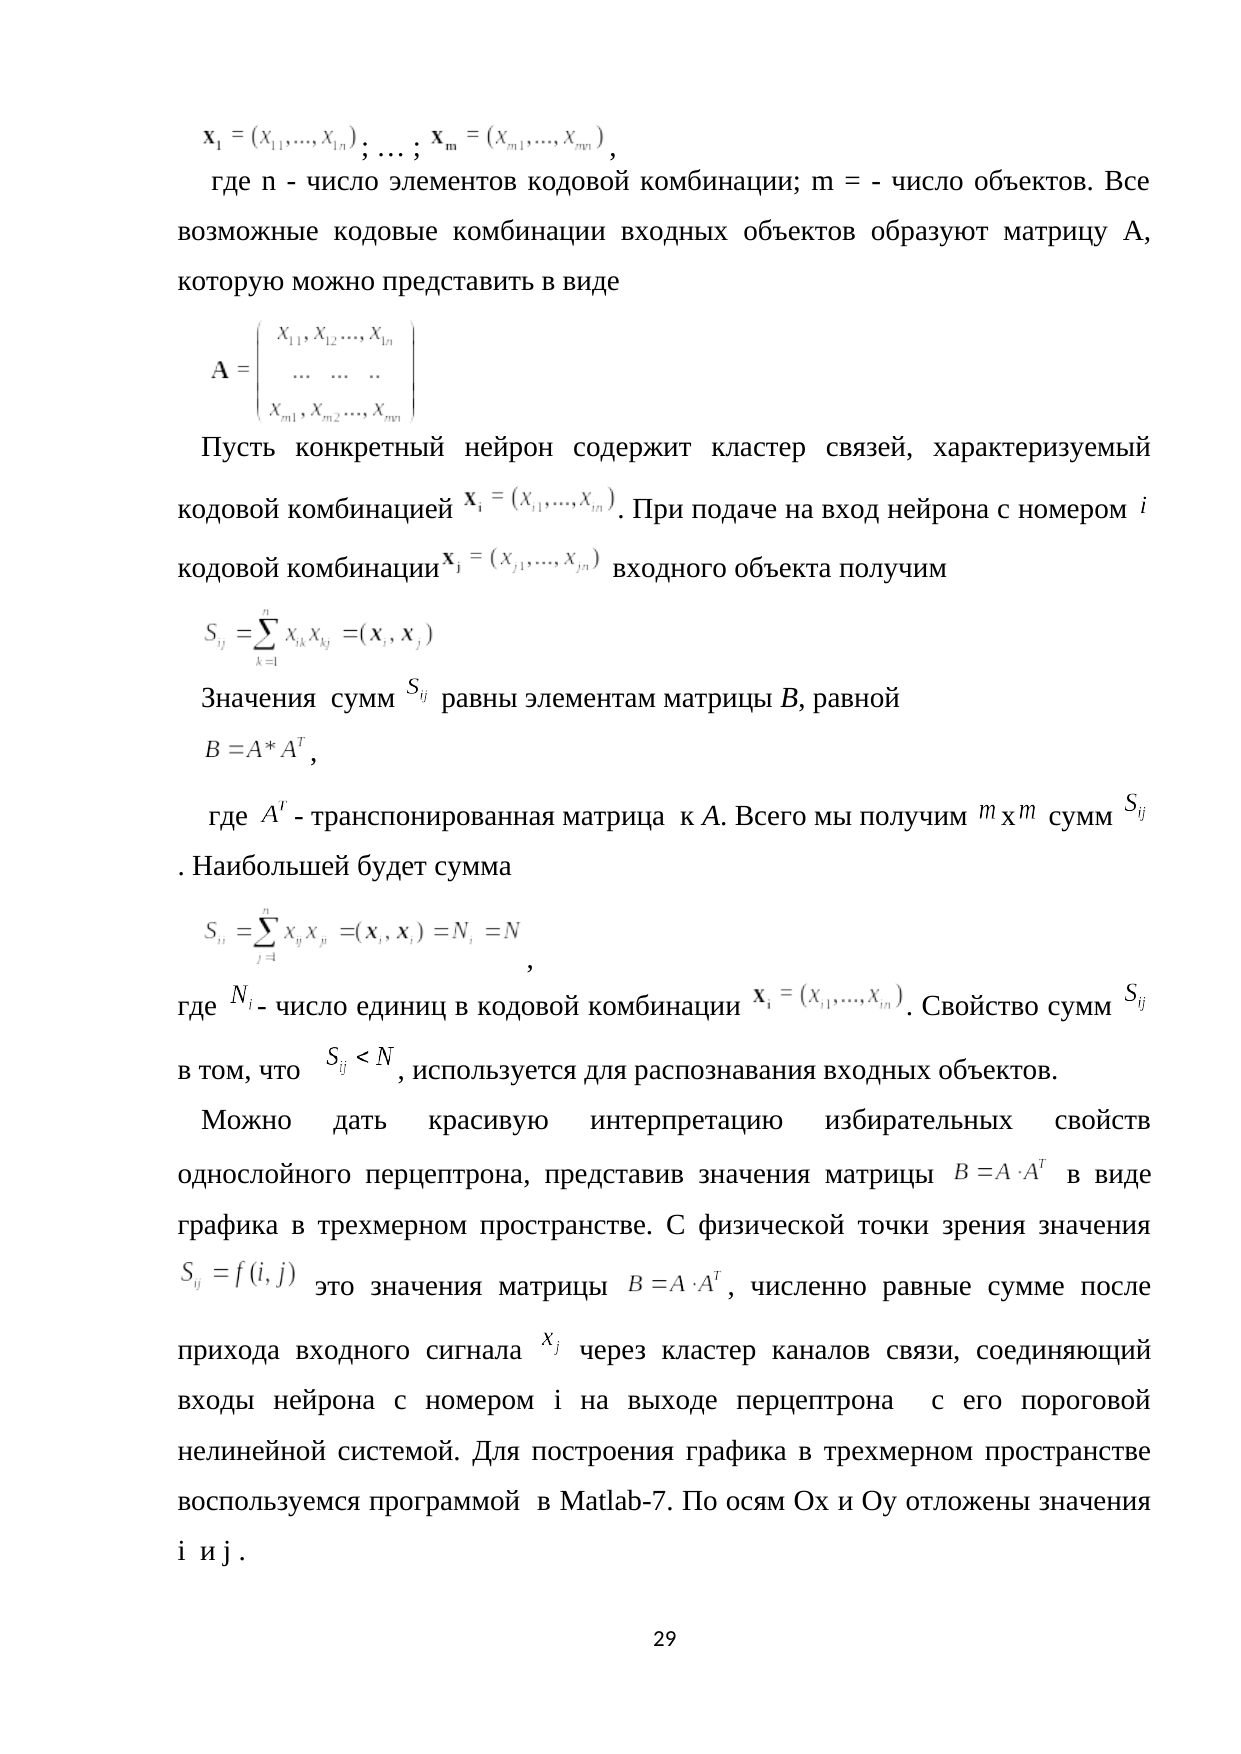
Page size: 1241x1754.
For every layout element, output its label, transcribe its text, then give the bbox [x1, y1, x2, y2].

text , [177, 730, 1152, 767]
text где - число единиц в кодовой комбинации . Свойство сумм в том, что , используется для распознавания входных объектов. [177, 974, 1152, 1086]
text , [177, 899, 1152, 974]
text Можно дать красивую интерпретацию избирательных свойств однослойного перцептрона, представив значения матрицы в виде графика в трехмерном пространстве. С физической точки зрения значения это значения матрицы , численно равные сумме после прихода входного сигнала через кластер каналов связи, соединяющий входы нейрона с номером i на выходе перцептрона с его пороговой нелинейной системой. Для построения графика в трехмерном пространстве воспользуемся программой в Matlab-7. По осям Ох и Оу отложены значения i и j . [177, 1102, 1152, 1567]
text где - транспонированная матрица к А. Всего мы получим х сумм . Наибольшей будет сумма [177, 784, 1152, 882]
text ; … ; , [177, 118, 1152, 163]
text где n - число элементов кодовой комбинации; m = - число объектов. Все возможные кодовые комбинации входных объектов образуют матрицу A, которую можно представить в виде [177, 163, 1152, 297]
text Значения сумм равны элементам матрицы B, равной [177, 670, 1152, 713]
text Пусть конкретный нейрон содержит кластер связей, характеризуемый кодовой комбинацией . При подаче на вход нейрона с номером кодовой комбинации входного объекта получим [177, 429, 1152, 584]
